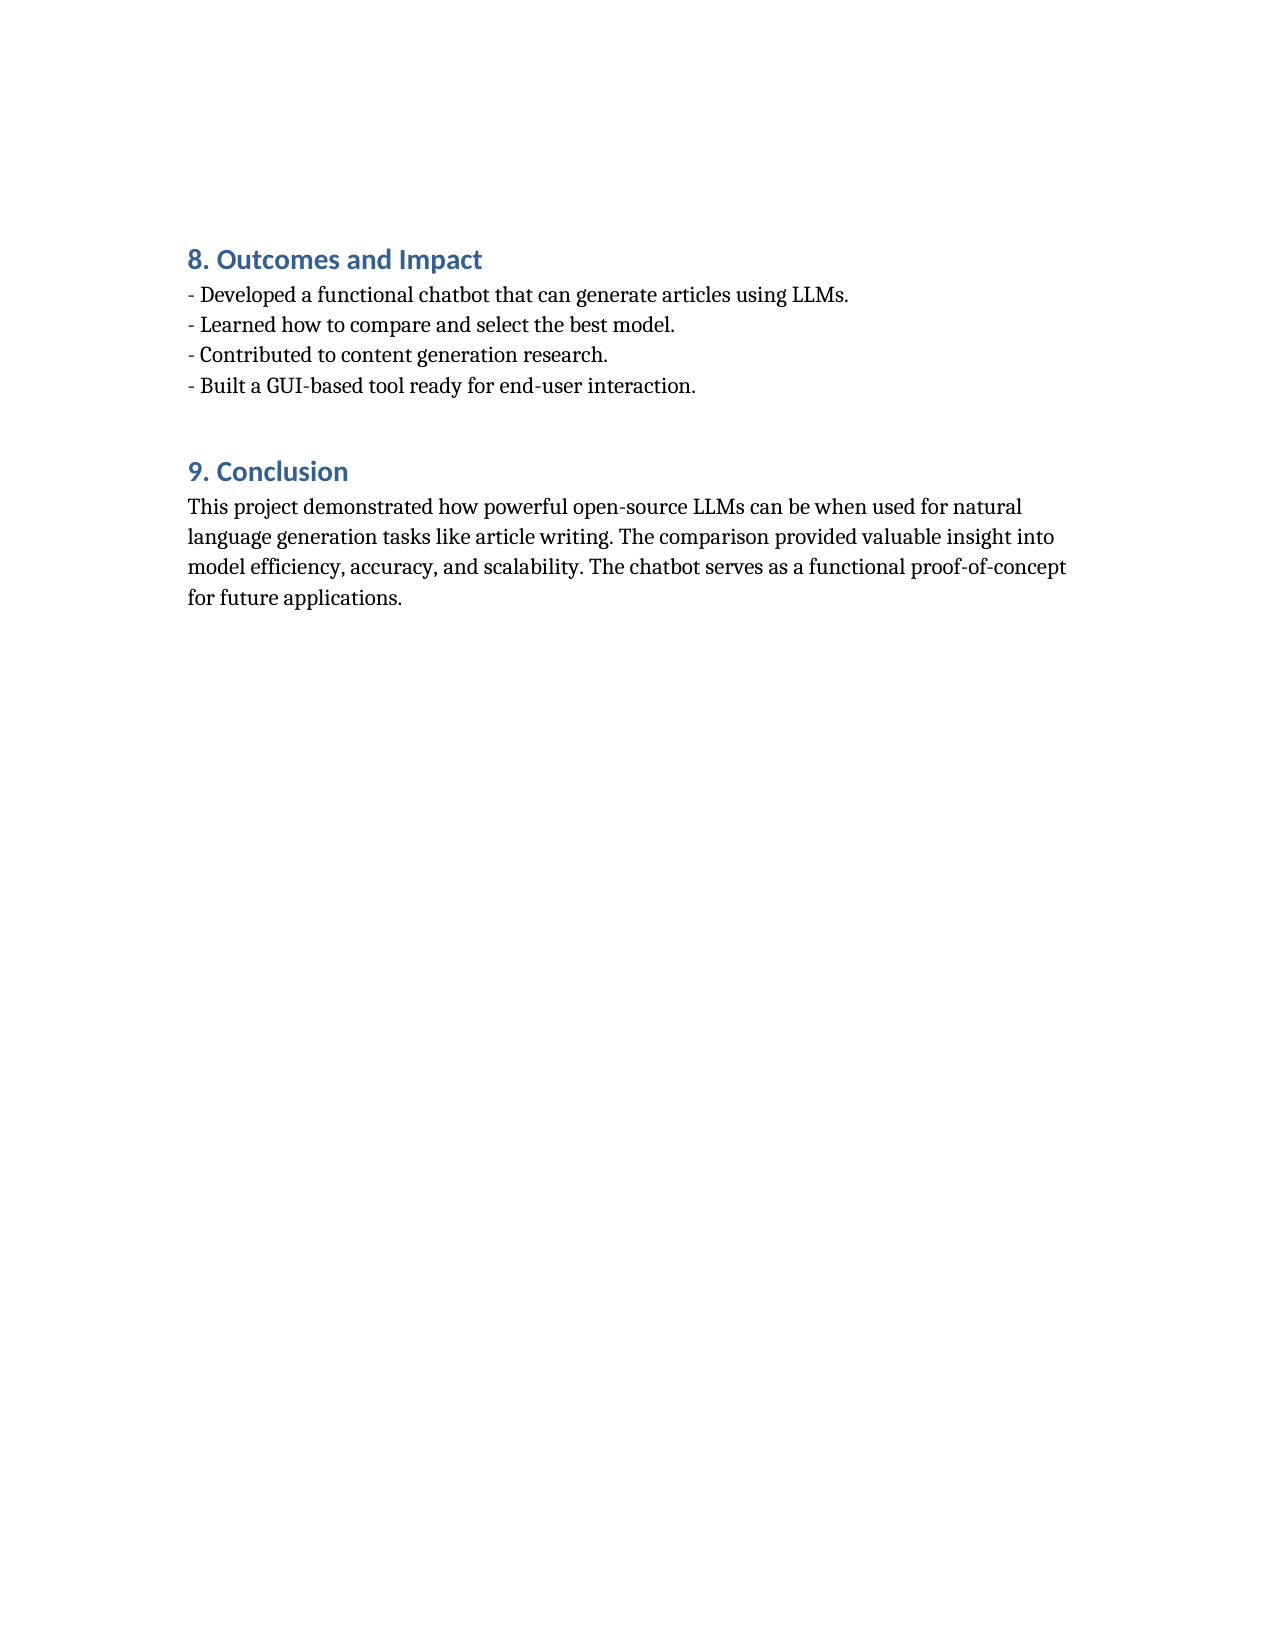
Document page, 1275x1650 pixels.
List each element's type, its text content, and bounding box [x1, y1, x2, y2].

text This project demonstrated how powerful open-source LLMs can be when used for natural language generation tasks like article writing. The comparison provided valuable insight into model efficiency, accuracy, and scalability. The chatbot serves as a functional proof-of-concept for future applications. [187, 494, 1087, 611]
text - Developed a functional chatbot that can generate articles using LLMs. - Learned how to compare and select the best model. - Contributed to content generation research. - Built a GUI-based tool ready for end-user interaction. [187, 282, 1087, 399]
subtitle 9. Conclusion [187, 453, 1087, 488]
subtitle 8. Outcomes and Impact [187, 241, 1087, 277]
